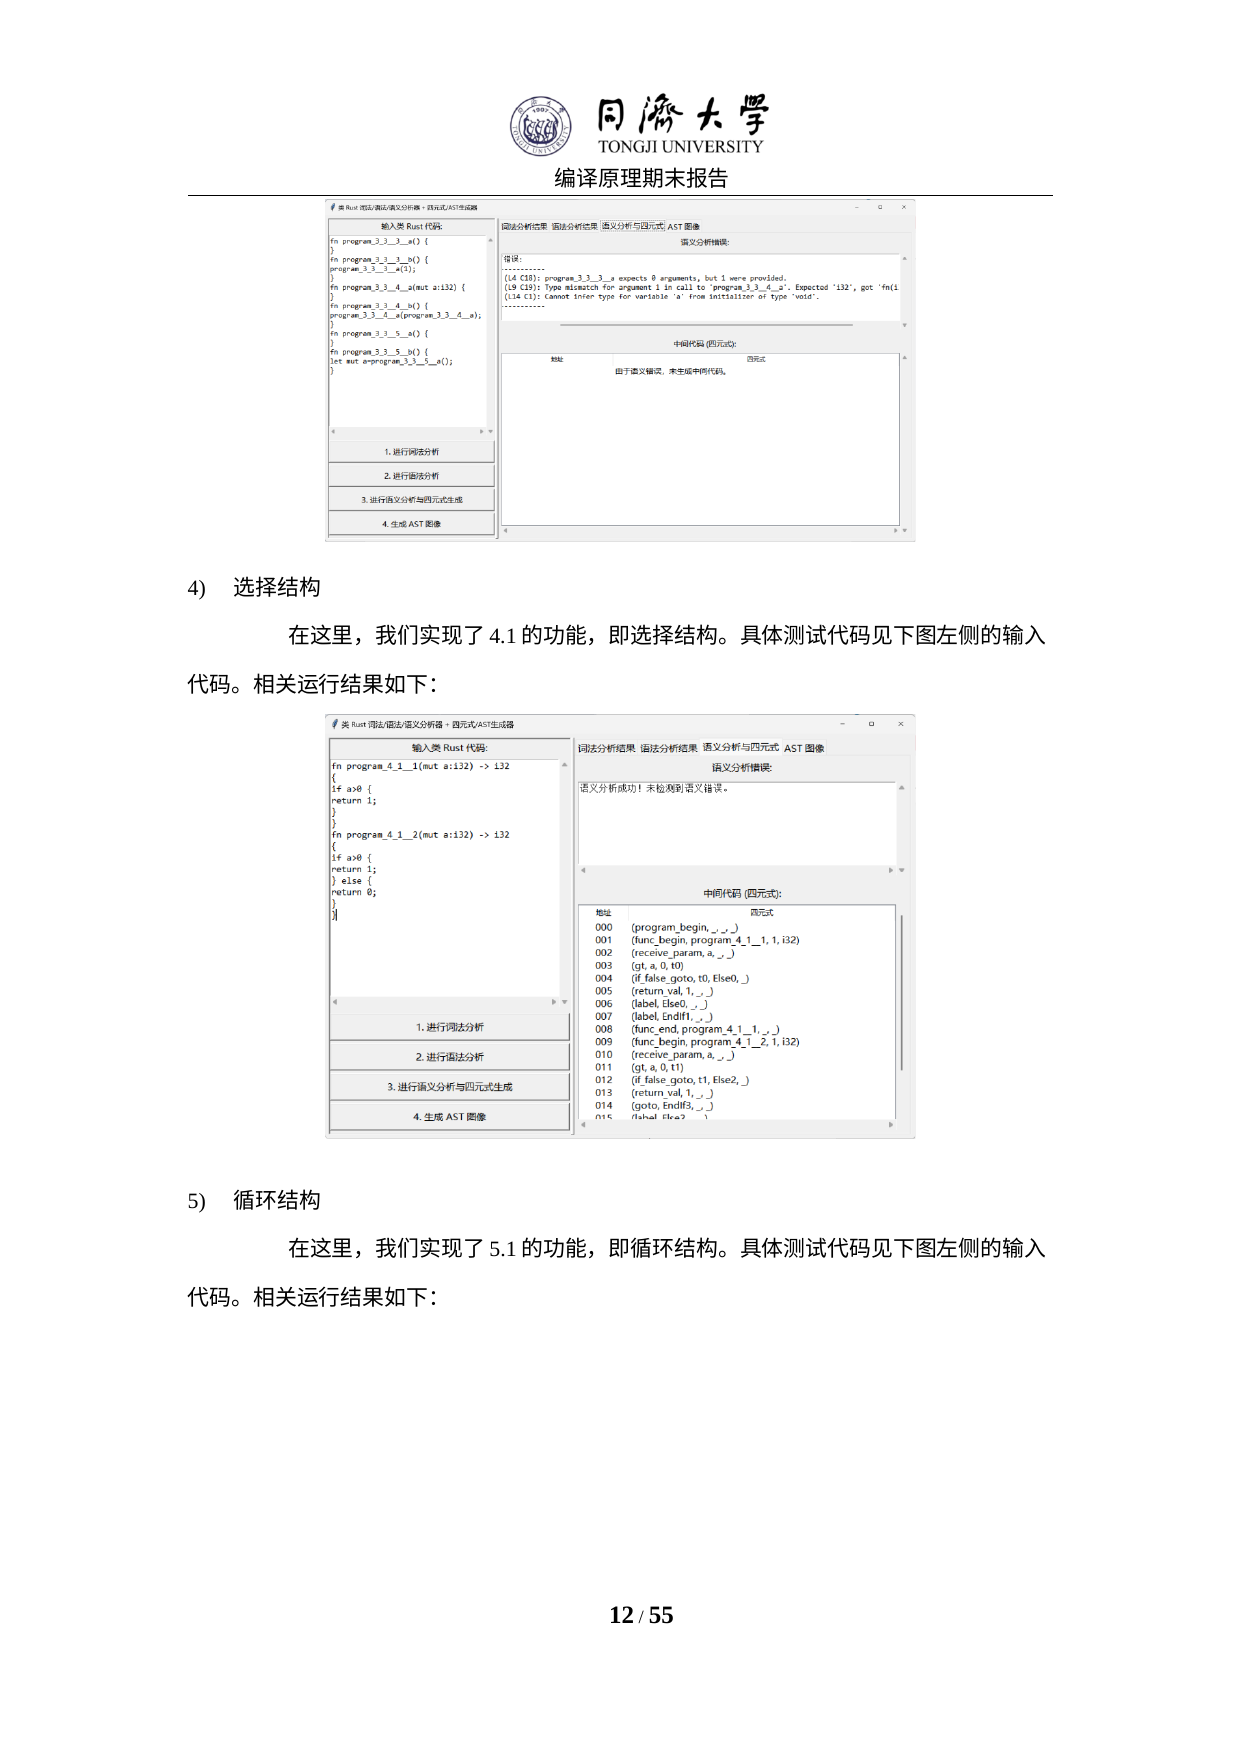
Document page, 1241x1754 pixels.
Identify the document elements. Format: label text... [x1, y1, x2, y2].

text 在这里，我们实现了5.1的功能，即循环结构。具体测试代码见下图左侧的输入代码。相关运行结果如下： [187, 1231, 1053, 1312]
picture [503, 88, 775, 161]
picture [325, 714, 916, 1139]
picture [325, 199, 916, 542]
list 循环结构 [187, 1182, 1053, 1215]
text 在这里，我们实现了4.1的功能，即选择结构。具体测试代码见下图左侧的输入代码。相关运行结果如下： [187, 618, 1053, 699]
list 选择结构 [187, 569, 1053, 602]
